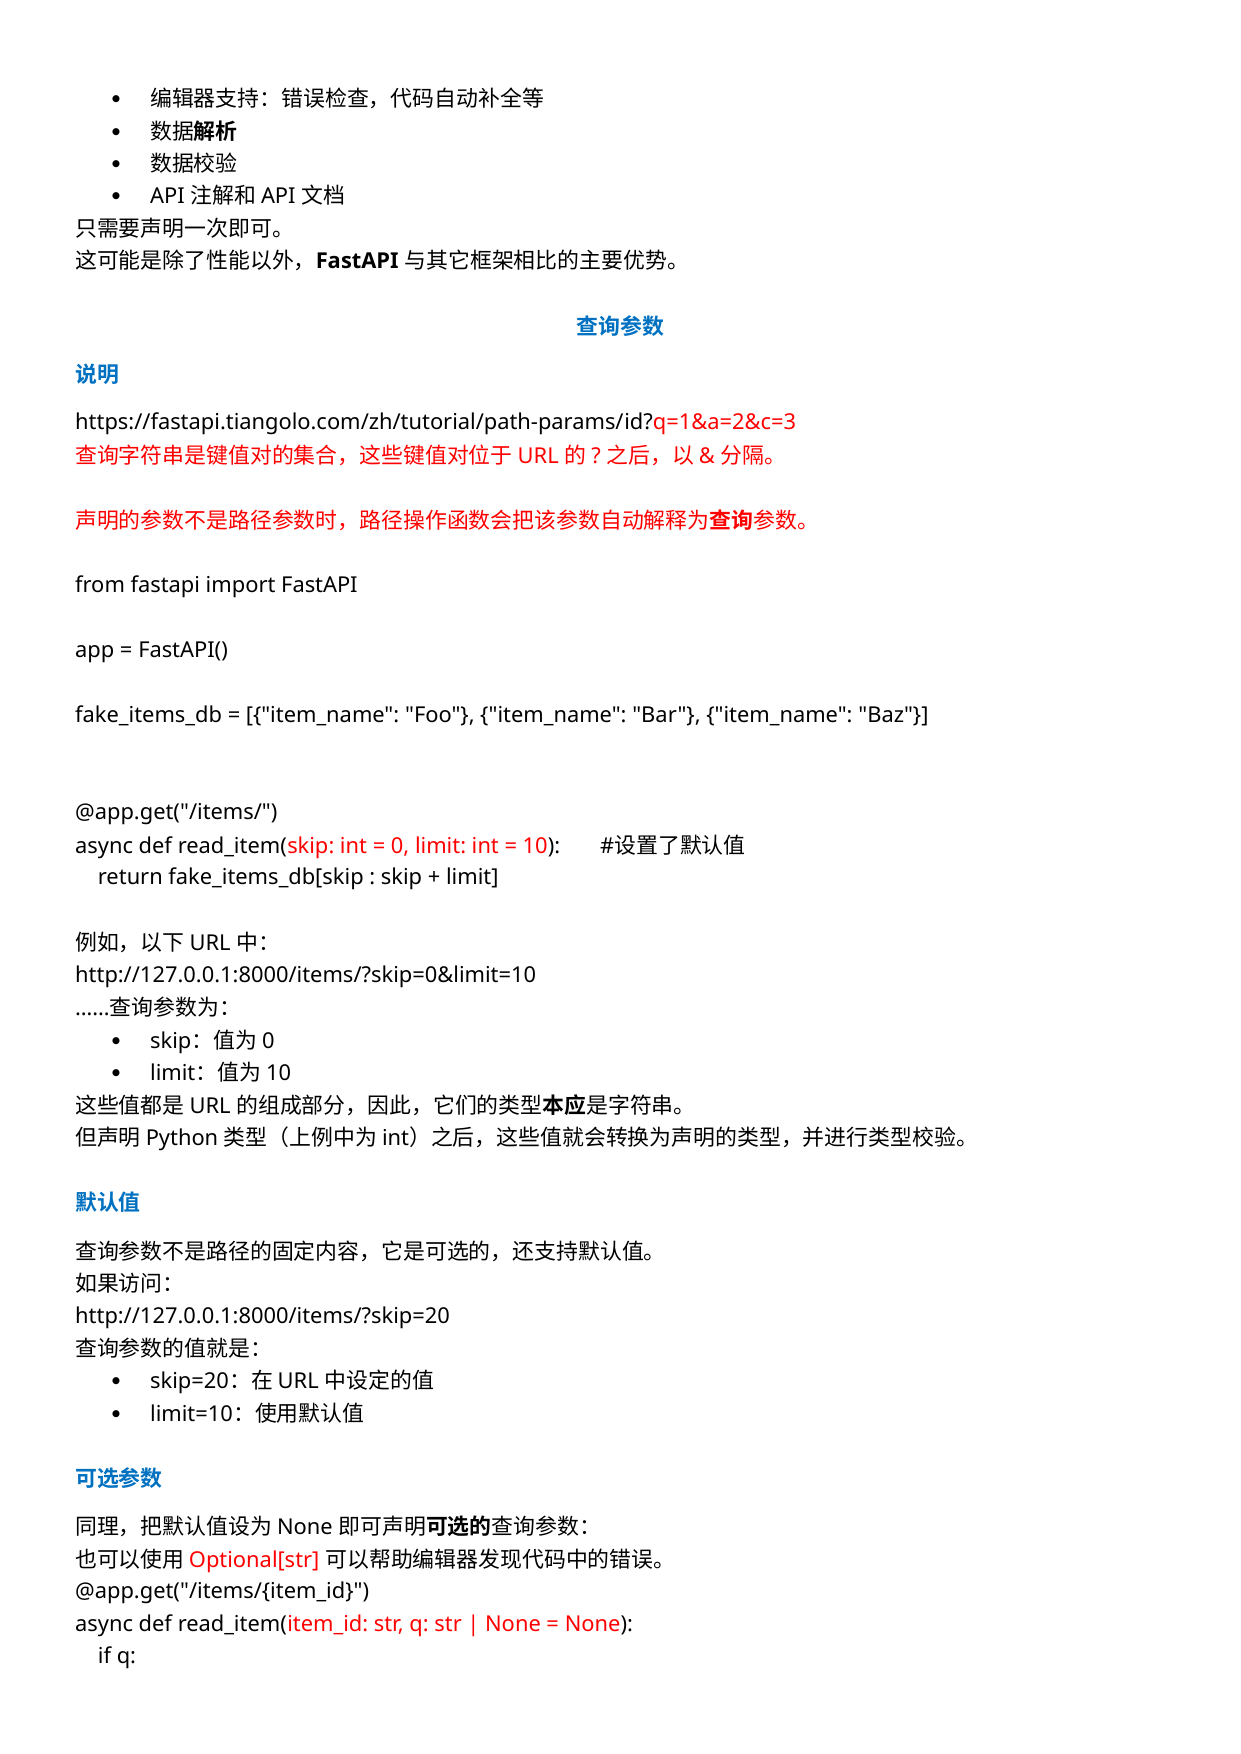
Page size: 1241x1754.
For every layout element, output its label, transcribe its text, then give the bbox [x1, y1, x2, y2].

text return fake_items_db[skip : skip + limit] [75, 860, 1165, 892]
text fake_items_db = [{"item_name": "Foo"}, {"item_name": "Bar"}, {"item_name": "Baz"}] [75, 697, 1165, 730]
list limit：值为 10 [112, 1055, 1165, 1087]
text from fastapi import FastAPI [75, 567, 1165, 600]
list API 注解和 API 文档 [112, 178, 1165, 211]
text 也可以使用Optional[str] 可以帮助编辑器发现代码中的错误。 [75, 1542, 1165, 1574]
list 编辑器支持：错误检查，代码自动补全等 [112, 81, 1165, 113]
text 但声明 Python 类型（上例中为 int）之后，这些值就会转换为声明的类型，并进行类型校验。 [75, 1120, 1165, 1152]
text async def read_item(skip: int = 0, limit: int = 10): #设置了默认值 [75, 827, 1165, 860]
text if q: [75, 1639, 1165, 1672]
text @app.get("/items/{item_id}") [75, 1574, 1165, 1607]
text http://127.0.0.1:8000/items/?skip=20 [75, 1298, 1165, 1331]
list 数据解析 [112, 113, 1165, 146]
text 查询参数的值就是： [75, 1331, 1165, 1363]
text 例如，以下 URL 中： [75, 925, 1165, 957]
list limit=10：使用默认值 [112, 1396, 1165, 1428]
text 同理，把默认值设为 None 即可声明可选的查询参数： [75, 1509, 1165, 1542]
text http://127.0.0.1:8000/items/?skip=0&limit=10 [75, 957, 1165, 990]
text 可选参数 [75, 1461, 1165, 1493]
text https://fastapi.tiangolo.com/zh/tutorial/path-params/id?q=1&a=2&c=3 [75, 405, 1165, 437]
text 只需要声明一次即可。 [75, 211, 1165, 243]
list skip：值为 0 [112, 1022, 1165, 1055]
text 查询参数 [75, 308, 1165, 341]
text 这些值都是 URL 的组成部分，因此，它们的类型本应是字符串。 [75, 1087, 1165, 1120]
text async def read_item(item_id: str, q: str | None = None): [75, 1607, 1165, 1639]
list 数据校验 [112, 146, 1165, 178]
text 声明的参数不是路径参数时，路径操作函数会把该参数自动解释为查询参数。 [75, 502, 1165, 535]
text 查询参数不是路径的固定内容，它是可选的，还支持默认值。 [75, 1233, 1165, 1266]
text app = FastAPI() [75, 632, 1165, 665]
text 如果访问： [75, 1266, 1165, 1298]
text 说明 [75, 357, 1165, 389]
text 默认值 [75, 1185, 1165, 1217]
text ……查询参数为： [75, 990, 1165, 1022]
text 查询字符串是键值对的集合，这些键值对位于 URL 的 ? 之后，以 & 分隔。 [75, 437, 1165, 470]
text @app.get("/items/") [75, 795, 1165, 827]
text 这可能是除了性能以外，FastAPI 与其它框架相比的主要优势。 [75, 243, 1165, 276]
list skip=20：在 URL 中设定的值 [112, 1363, 1165, 1396]
